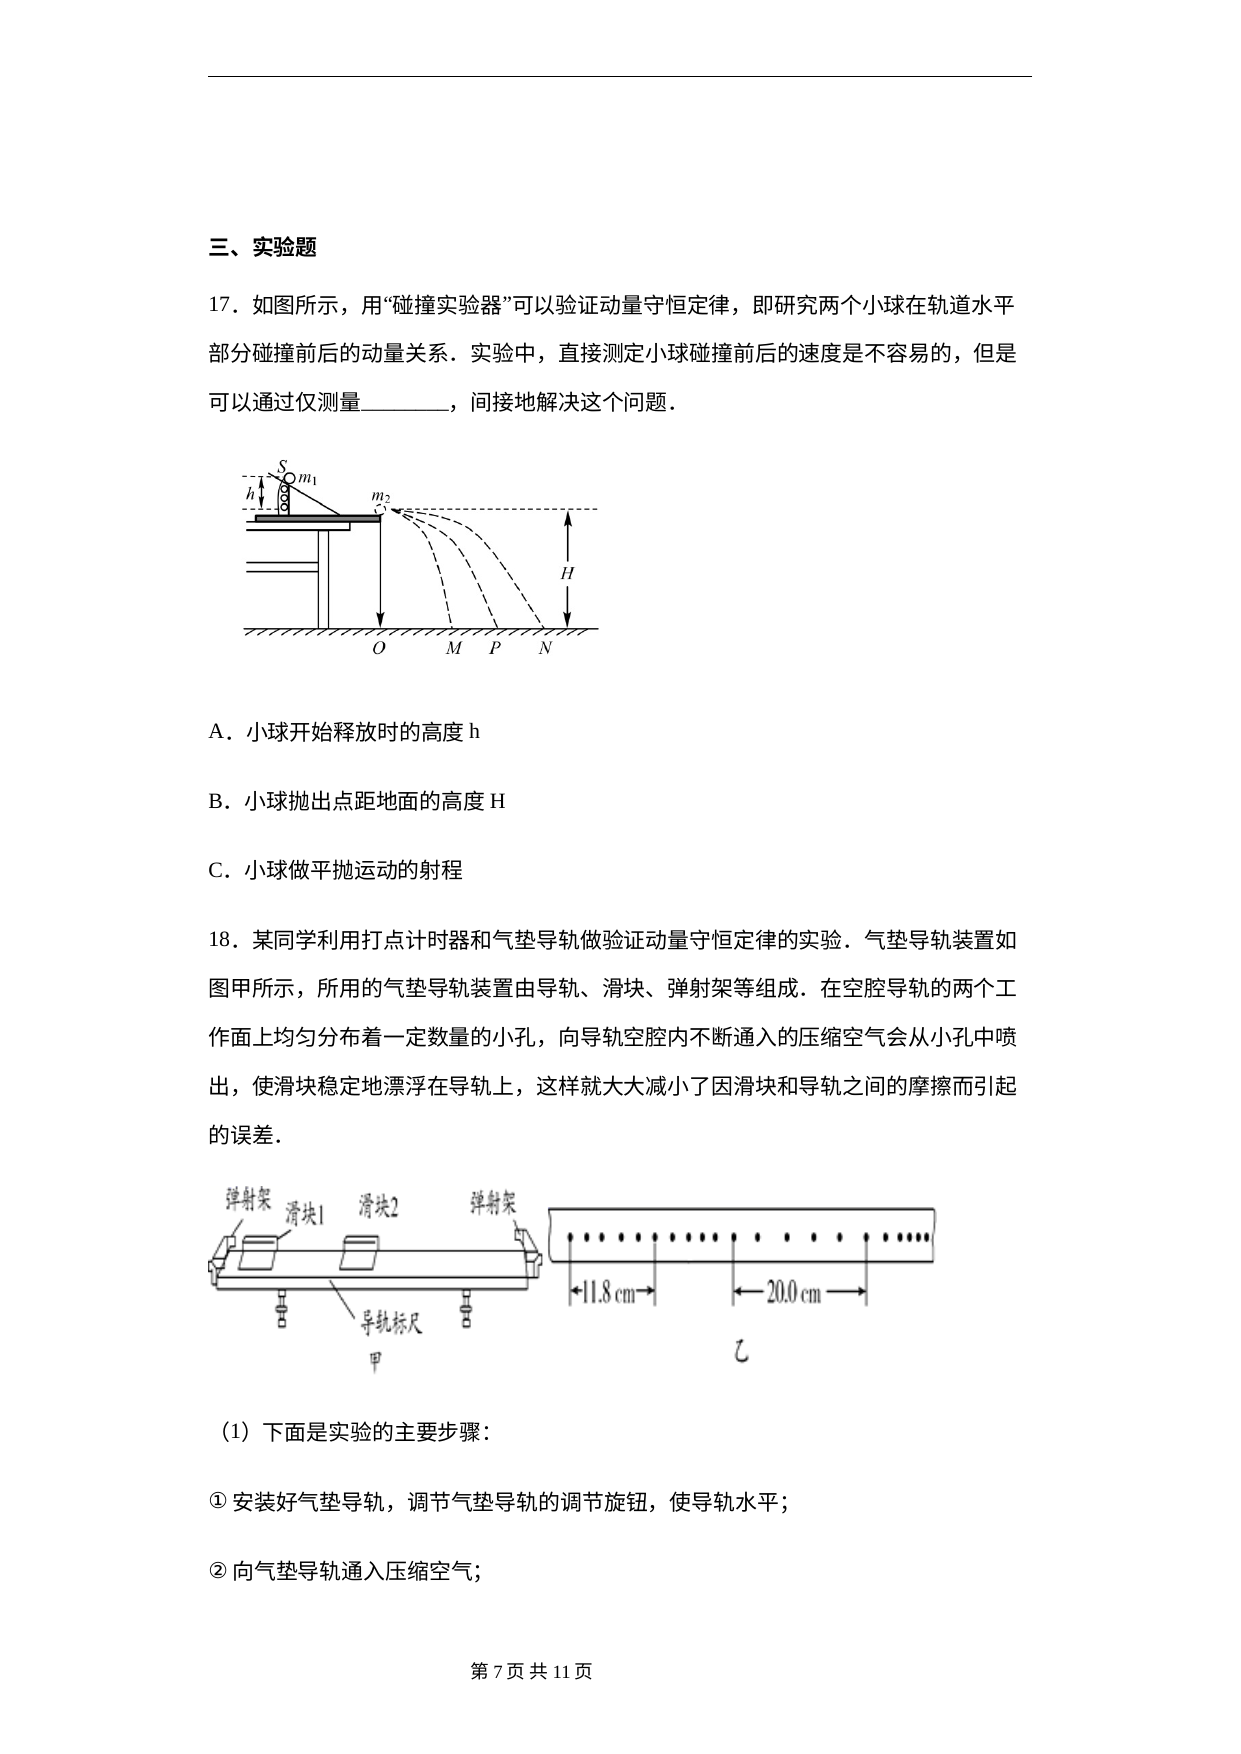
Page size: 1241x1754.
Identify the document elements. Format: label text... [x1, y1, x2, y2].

text 三、实验题 [208, 229, 1032, 262]
picture [547, 1206, 937, 1376]
text ②向气垫导轨通入压缩空气； [208, 1553, 1032, 1586]
text ①安装好气垫导轨，调节气垫导轨的调节旋钮，使导轨水平； [208, 1484, 1032, 1517]
text A．小球开始释放时的高度h [208, 715, 1032, 747]
text （1）下面是实验的主要步骤： [208, 1415, 1032, 1447]
text 18．某同学利用打点计时器和气垫导轨做验证动量守恒定律的实验．气垫导轨装置如图甲所示，所用的气垫导轨装置由导轨、滑块、弹射架等组成．在空腔导轨的两个工作面上均匀分布着一定数量的小孔，向导轨空腔内不断通入的压缩空气会从小孔中喷出，使滑块稳定地漂浮在导轨上，这样就大大减小了因滑块和导轨之间的摩擦而引起的误差． [208, 922, 1032, 1150]
picture [208, 453, 599, 659]
text B．小球抛出点距地面的高度H [208, 784, 1032, 816]
text 17．如图所示，用“碰撞实验器”可以验证动量守恒定律，即研究两个小球在轨道水平部分碰撞前后的动量关系．实验中，直接测定小球碰撞前后的速度是不容易的，但是可以通过仅测量________，间接地解决这个问题． [208, 287, 1032, 417]
picture [208, 1186, 543, 1376]
text C．小球做平抛运动的射程 [208, 853, 1032, 886]
